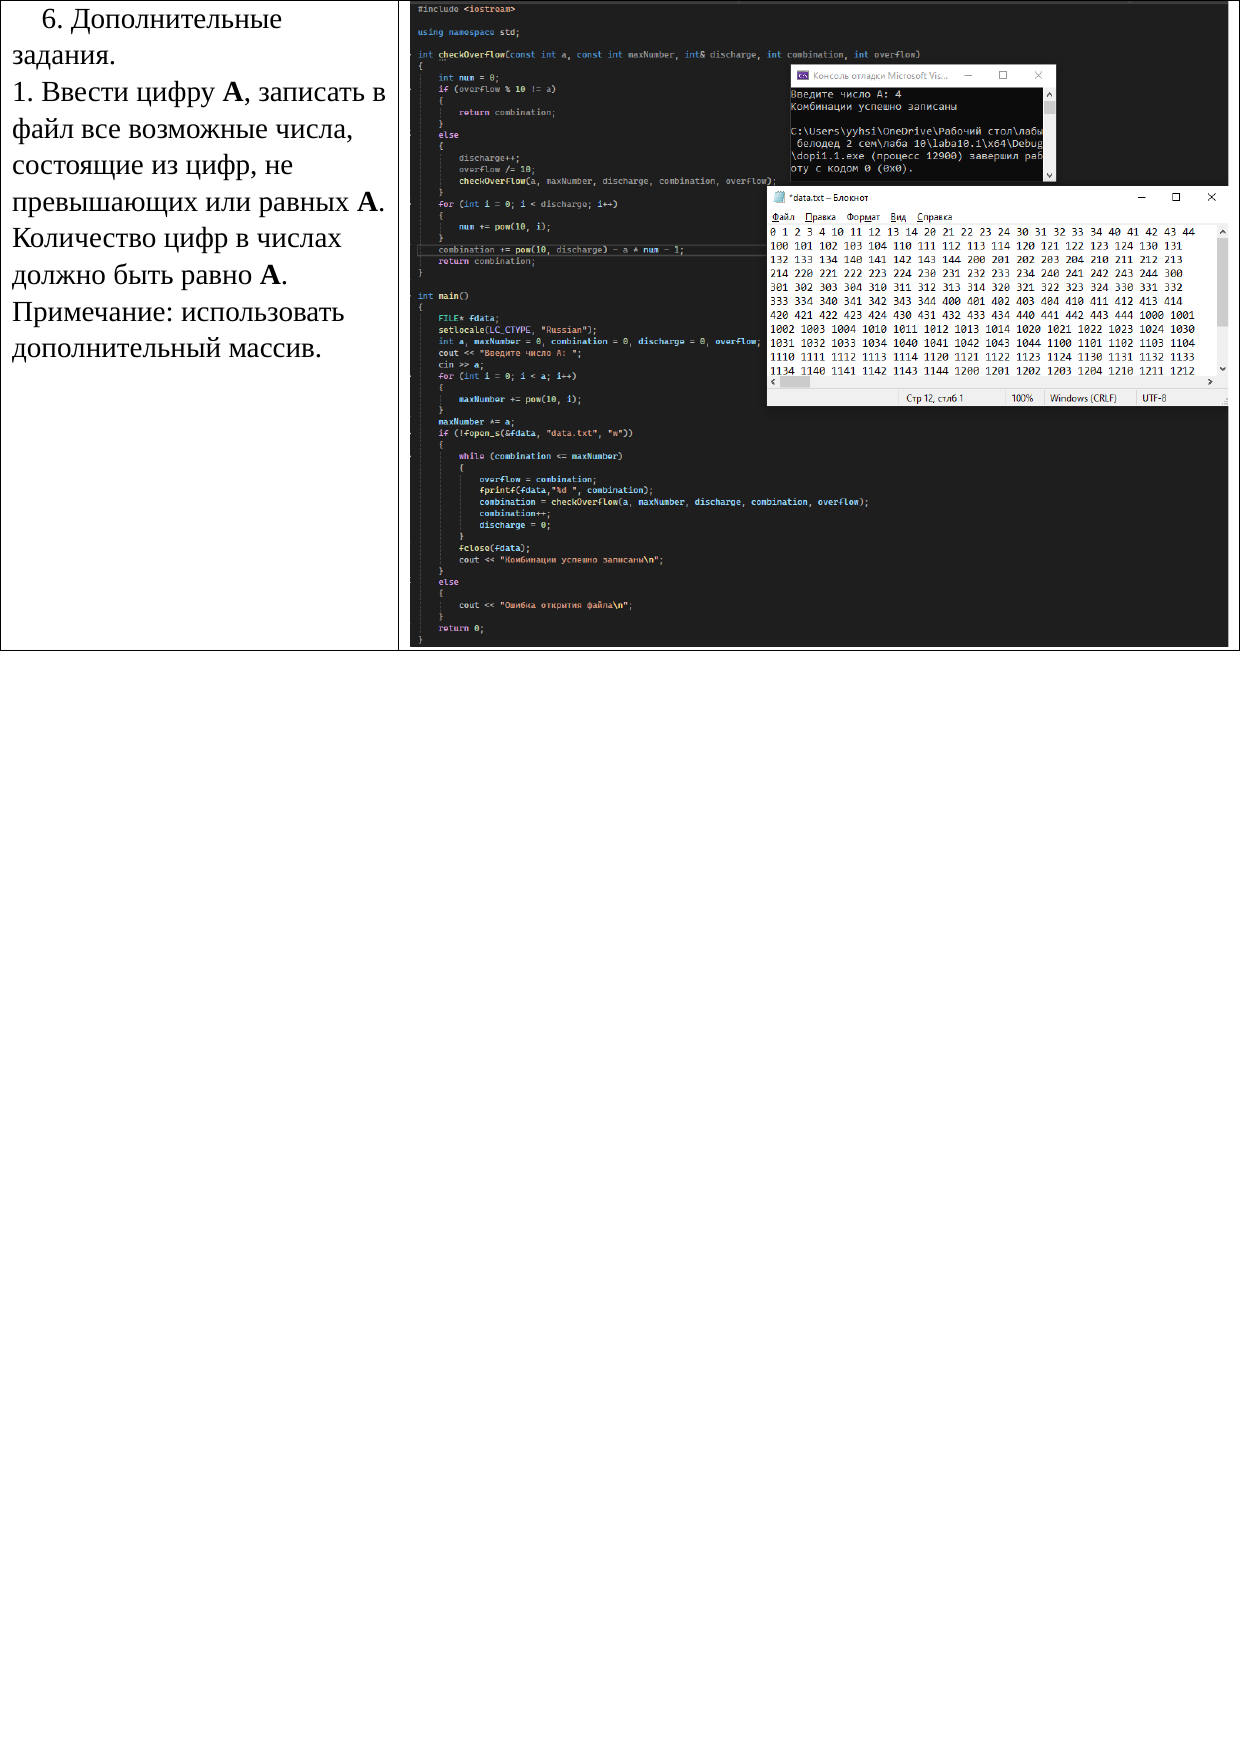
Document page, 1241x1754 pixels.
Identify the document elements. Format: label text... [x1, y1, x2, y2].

table_cell [399, 1, 1239, 650]
picture [410, 1, 1229, 647]
table_cell 6. Дополнительные задания. 1. Ввести цифру А, записать в файл все возможные числа, состоящие из цифр, не превышающих или равных A. Количество цифр в числах должно быть равно А. Примечание: использовать дополнительный массив. [1, 1, 398, 650]
